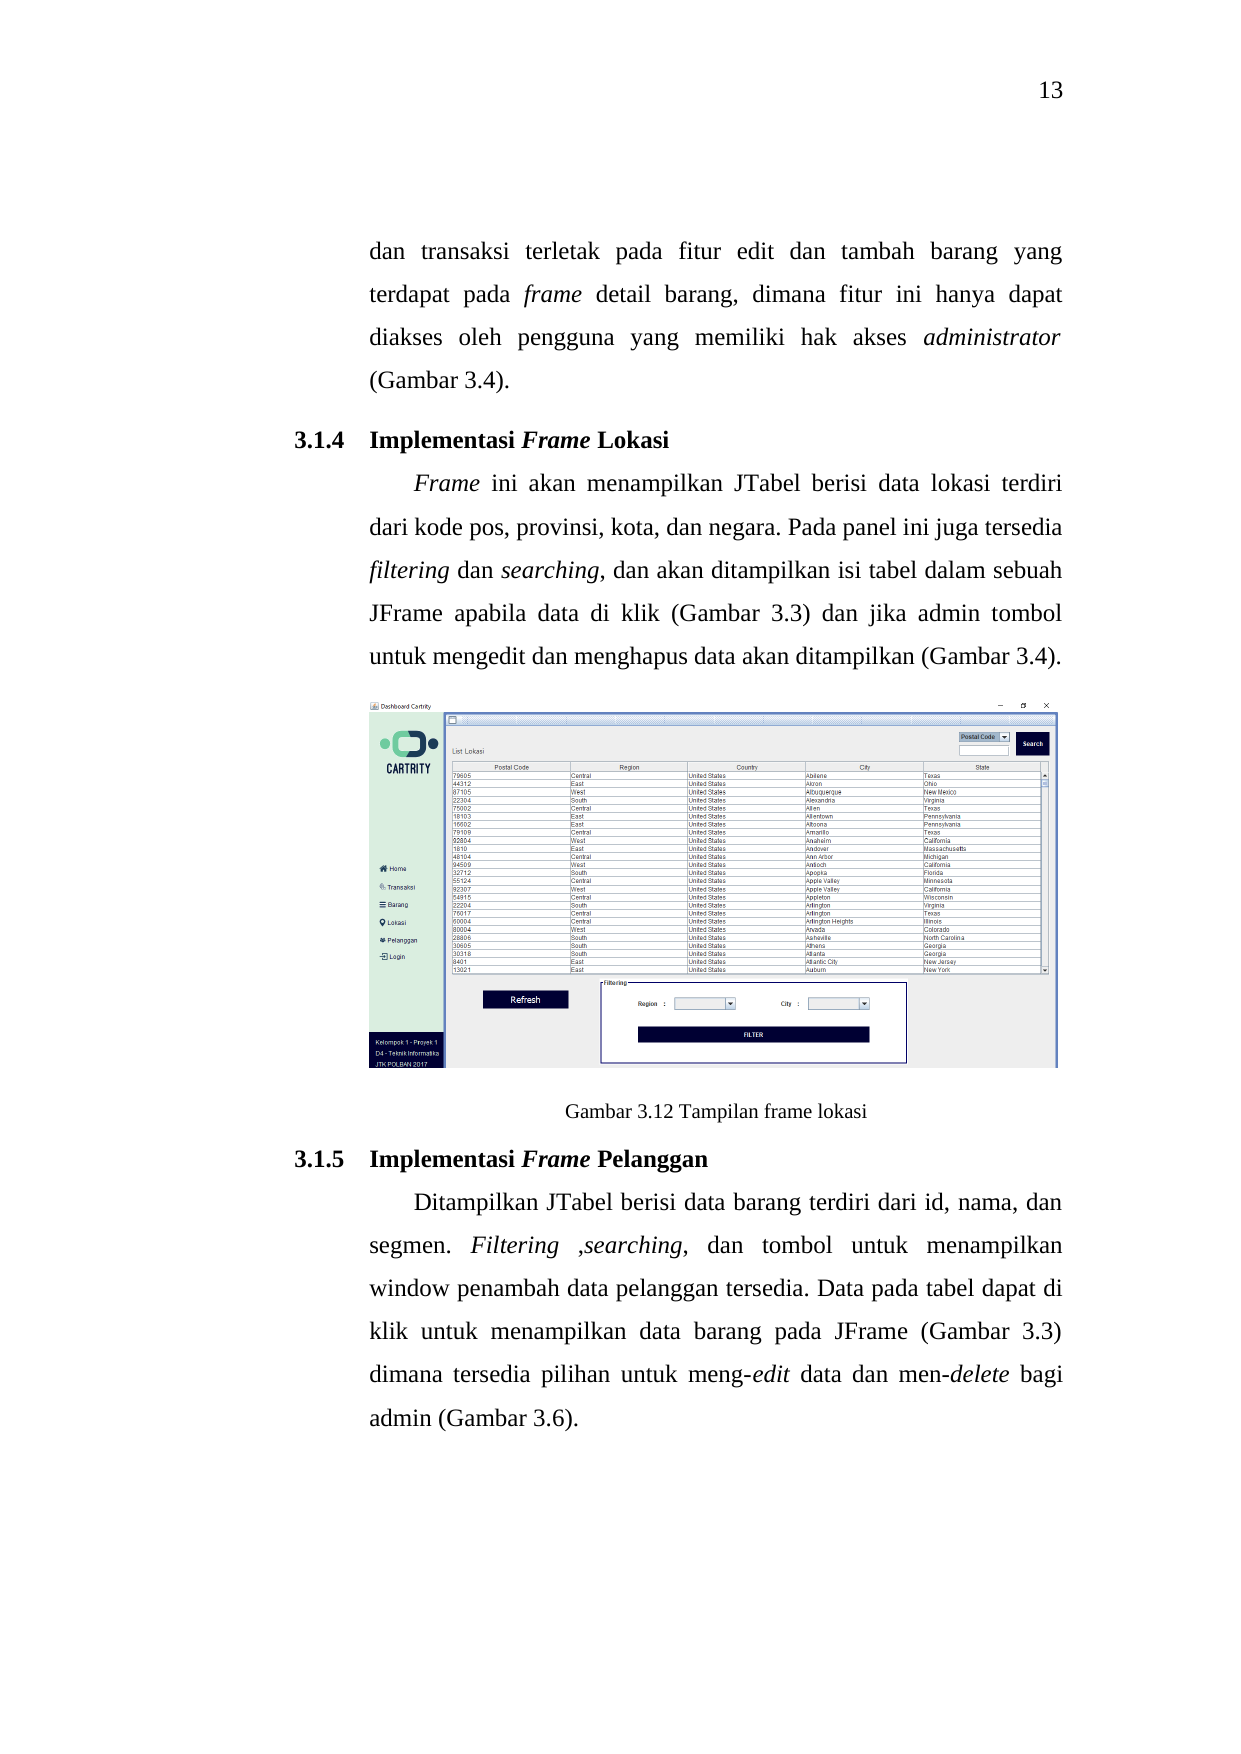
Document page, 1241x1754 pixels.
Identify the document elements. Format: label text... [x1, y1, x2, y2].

text Frame ini akan menampilkan JTabel berisi data lokasi terdiri dari kode pos, provinsi, kota, dan negara. Pada panel ini juga tersedia filtering dan searching, dan akan ditampilkan isi tabel dalam sebuah JFrame apabila data di klik (Gambar 3.3) dan jika admin tombol untuk mengedit dan menghapus data akan ditampilkan (Gambar 3.4). [369, 468, 1063, 670]
subtitle Implementasi Frame Pelanggan [294, 1144, 1063, 1173]
subtitle Implementasi Frame Lokasi [294, 425, 1063, 454]
picture [369, 700, 1059, 1068]
text Ditampilkan JTabel berisi data barang terdiri dari id, nama, dan segmen. Filtering ,searching, dan tombol untuk menampilkan window penambah data pelanggan tersedia. Data pada tabel dapat di klik untuk menampilkan data barang pada JFrame (Gambar 3.3) dimana tersedia pilihan untuk meng-edit data dan men-delete bagi admin (Gambar 3.6). [369, 1187, 1063, 1431]
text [369, 236, 1063, 394]
